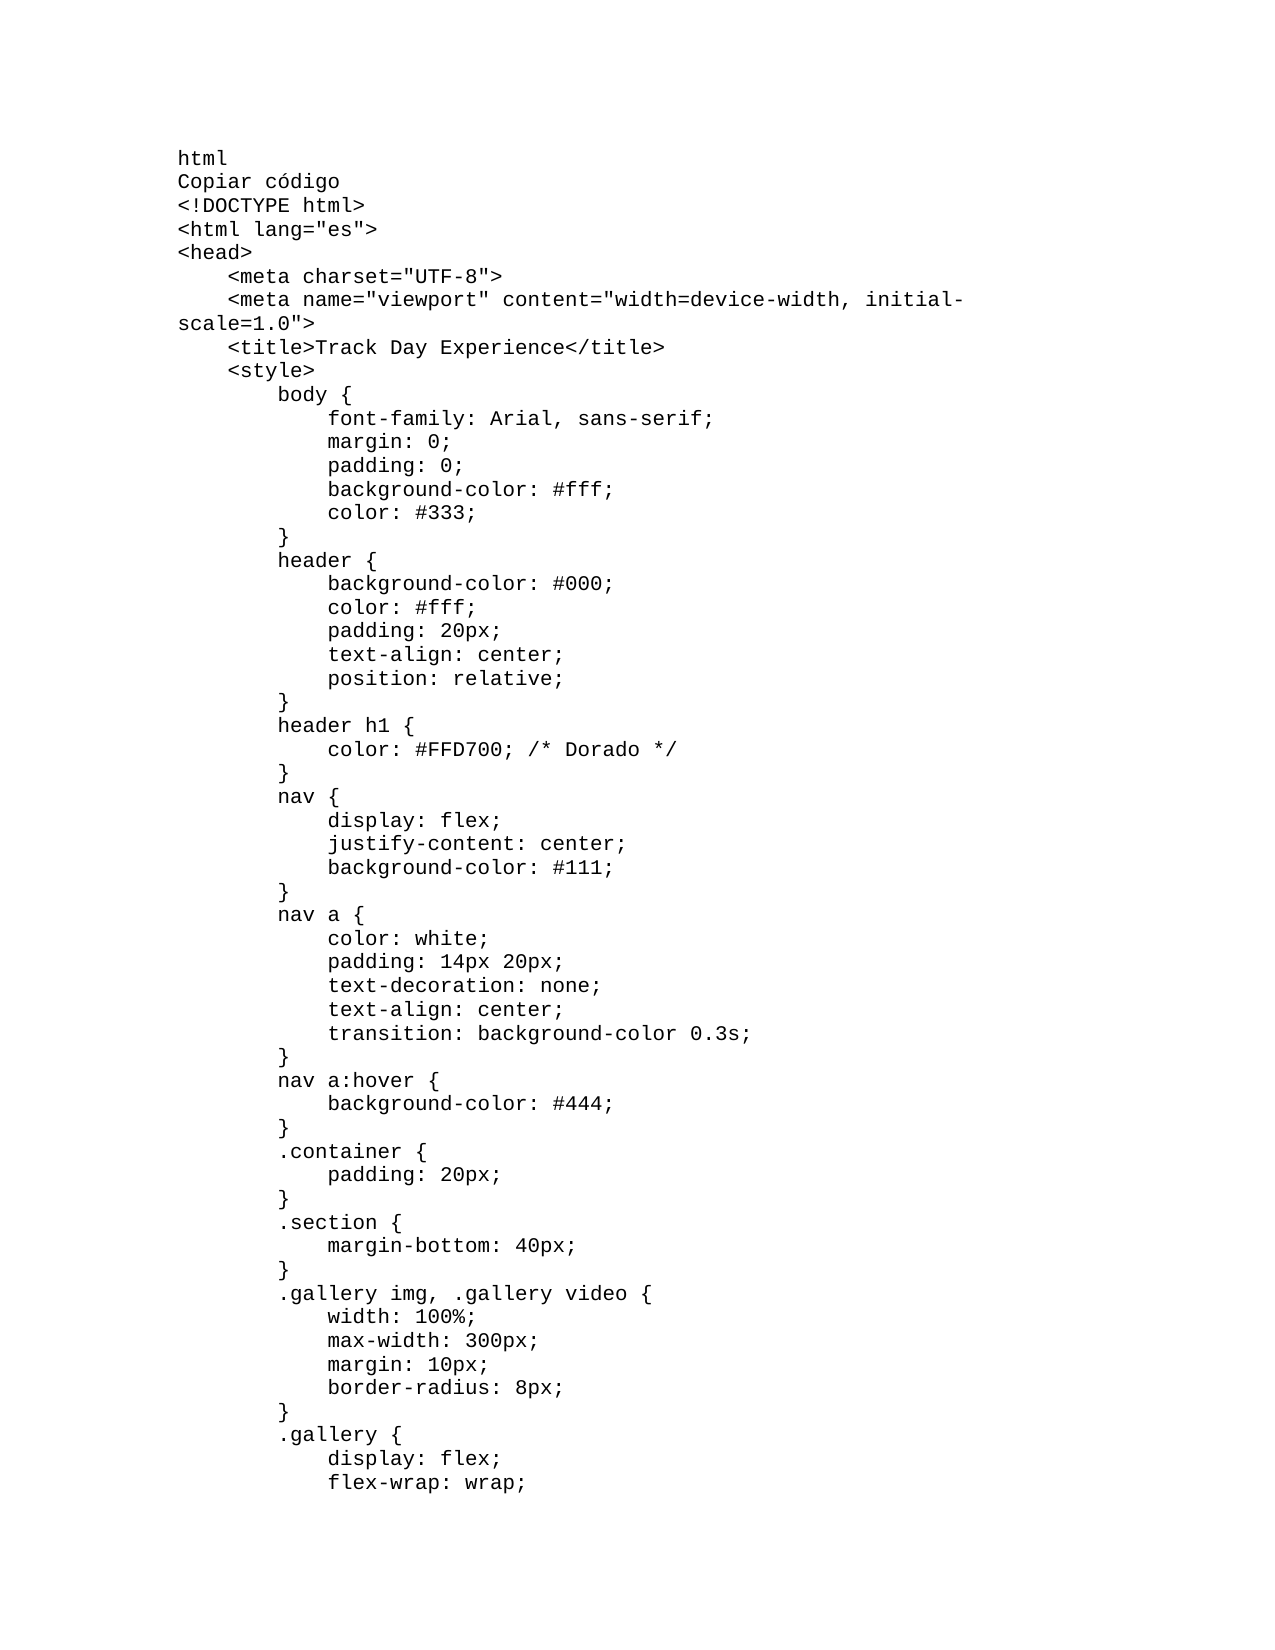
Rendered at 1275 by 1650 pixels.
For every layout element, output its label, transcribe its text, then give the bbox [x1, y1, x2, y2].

text color: #fff; [177, 597, 1098, 621]
text margin-bottom: 40px; [177, 1235, 1098, 1259]
text <style> [177, 360, 1098, 384]
text text-align: center; [177, 999, 1098, 1022]
text padding: 0; [177, 455, 1098, 479]
text } [177, 1188, 1098, 1212]
text header { [177, 549, 1098, 573]
text color: #333; [177, 502, 1098, 526]
text } [177, 1259, 1098, 1283]
text justify-content: center; [177, 833, 1098, 857]
text color: #FFD700; /* Dorado */ [177, 739, 1098, 762]
text <meta name="viewport" content="width=device-width, initial-scale=1.0"> [177, 289, 1098, 337]
text nav a { [177, 904, 1098, 928]
text margin: 10px; [177, 1353, 1098, 1377]
text max-width: 300px; [177, 1330, 1098, 1353]
text text-align: center; [177, 644, 1098, 668]
text header h1 { [177, 715, 1098, 739]
text .container { [177, 1141, 1098, 1164]
text position: relative; [177, 668, 1098, 691]
text margin: 0; [177, 431, 1098, 455]
text } [177, 1046, 1098, 1070]
text html [177, 148, 1098, 171]
text .gallery { [177, 1424, 1098, 1448]
text body { [177, 384, 1098, 408]
text background-color: #000; [177, 573, 1098, 597]
text flex-wrap: wrap; [177, 1472, 1098, 1495]
text .section { [177, 1212, 1098, 1235]
text Copiar código [177, 171, 1098, 195]
text background-color: #111; [177, 857, 1098, 881]
text .gallery img, .gallery video { [177, 1283, 1098, 1306]
text } [177, 881, 1098, 904]
text padding: 20px; [177, 621, 1098, 644]
text font-family: Arial, sans-serif; [177, 408, 1098, 431]
text } [177, 691, 1098, 715]
text } [177, 1117, 1098, 1141]
text transition: background-color 0.3s; [177, 1022, 1098, 1046]
text <head> [177, 242, 1098, 266]
text <meta charset="UTF-8"> [177, 266, 1098, 289]
text <html lang="es"> [177, 218, 1098, 242]
text } [177, 526, 1098, 549]
text } [177, 762, 1098, 786]
text background-color: #444; [177, 1093, 1098, 1117]
text <title>Track Day Experience</title> [177, 337, 1098, 360]
text text-decoration: none; [177, 975, 1098, 999]
text background-color: #fff; [177, 479, 1098, 502]
text display: flex; [177, 1448, 1098, 1472]
text width: 100%; [177, 1306, 1098, 1330]
text border-radius: 8px; [177, 1377, 1098, 1401]
text display: flex; [177, 810, 1098, 833]
text nav a:hover { [177, 1070, 1098, 1093]
text padding: 20px; [177, 1164, 1098, 1188]
text } [177, 1401, 1098, 1424]
text <!DOCTYPE html> [177, 195, 1098, 218]
text color: white; [177, 928, 1098, 952]
text padding: 14px 20px; [177, 952, 1098, 975]
text nav { [177, 786, 1098, 810]
